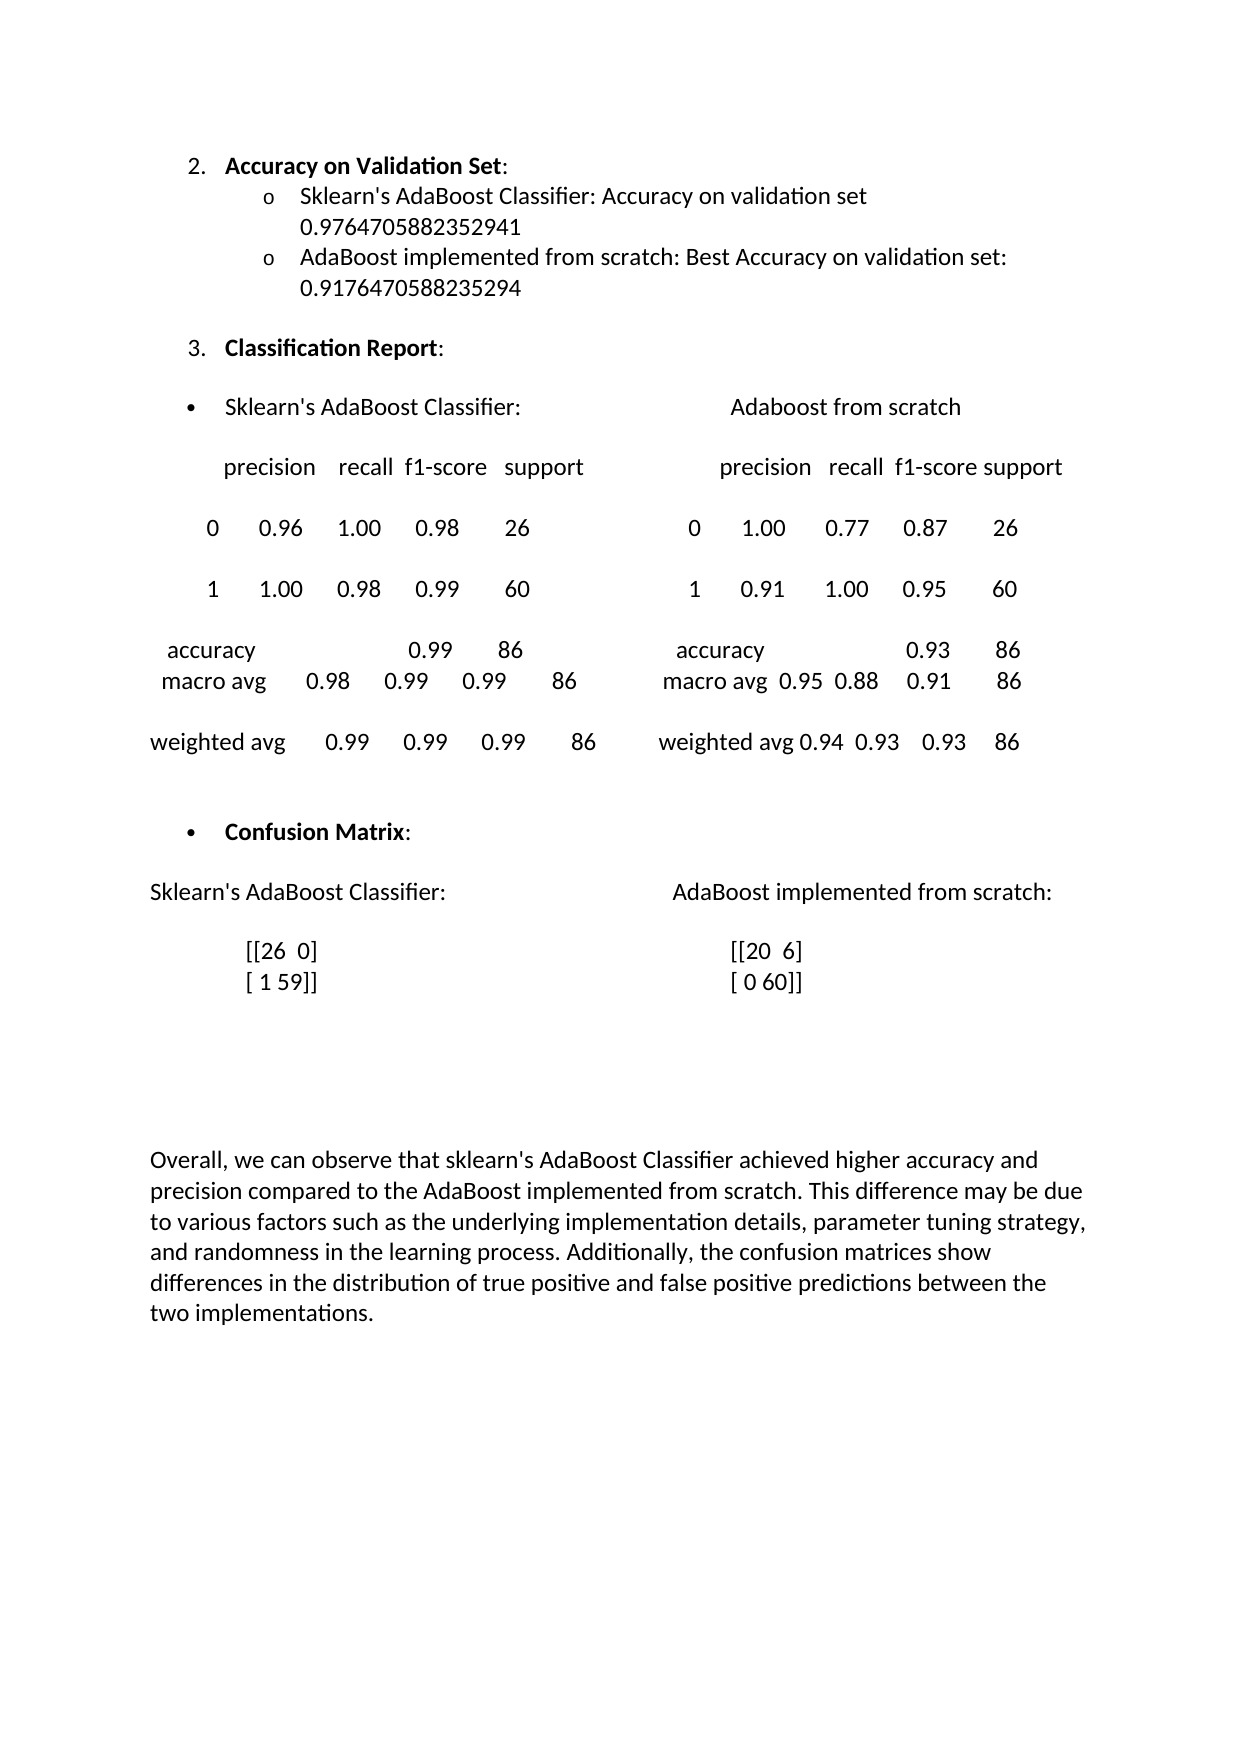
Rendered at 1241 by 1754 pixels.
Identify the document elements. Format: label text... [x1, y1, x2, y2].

list Sklearn's AdaBoost Classifier: Accuracy on validation set 0.9764705882352941 [262, 181, 1090, 242]
list AdaBoost implemented from scratch: Best Accuracy on validation set: 0.9176470588235294 [262, 242, 1090, 303]
text 0 0.96 1.00 0.98 26 0 1.00 0.77 0.87 26 [150, 512, 1090, 543]
list Sklearn's AdaBoost Classifier: Adaboost from scratch [187, 391, 1090, 422]
text Overall, we can observe that sklearn's AdaBoost Classifier achieved higher accuracy and precision compared to the AdaBoost implemented from scratch. This difference may be due to various factors such as the underlying implementation details, parameter tuning strategy, and randomness in the learning process. Additionally, the confusion matrices show differences in the distribution of true positive and false positive predictions between the two implementations. [150, 1144, 1090, 1328]
text [ 1 59]] [ 0 60]] [150, 966, 1090, 996]
text 1 1.00 0.98 0.99 60 1 0.91 1.00 0.95 60 [150, 573, 1090, 604]
list Accuracy on Validation Set: [187, 150, 1090, 181]
text accuracy 0.99 86 accuracy 0.93 86 [150, 634, 1090, 665]
text weighted avg 0.99 0.99 0.99 86 weighted avg 0.94 0.93 0.93 86 [150, 726, 1090, 756]
text Sklearn's AdaBoost Classifier: AdaBoost implemented from scratch: [150, 876, 1090, 906]
text macro avg 0.98 0.99 0.99 86 macro avg 0.95 0.88 0.91 86 [150, 665, 1090, 695]
list Classification Report: [187, 332, 1090, 362]
text [[26 0] [[20 6] [150, 935, 1090, 966]
text precision recall f1-score support precision recall f1-score support [150, 451, 1090, 482]
list Confusion Matrix: [187, 816, 1090, 847]
